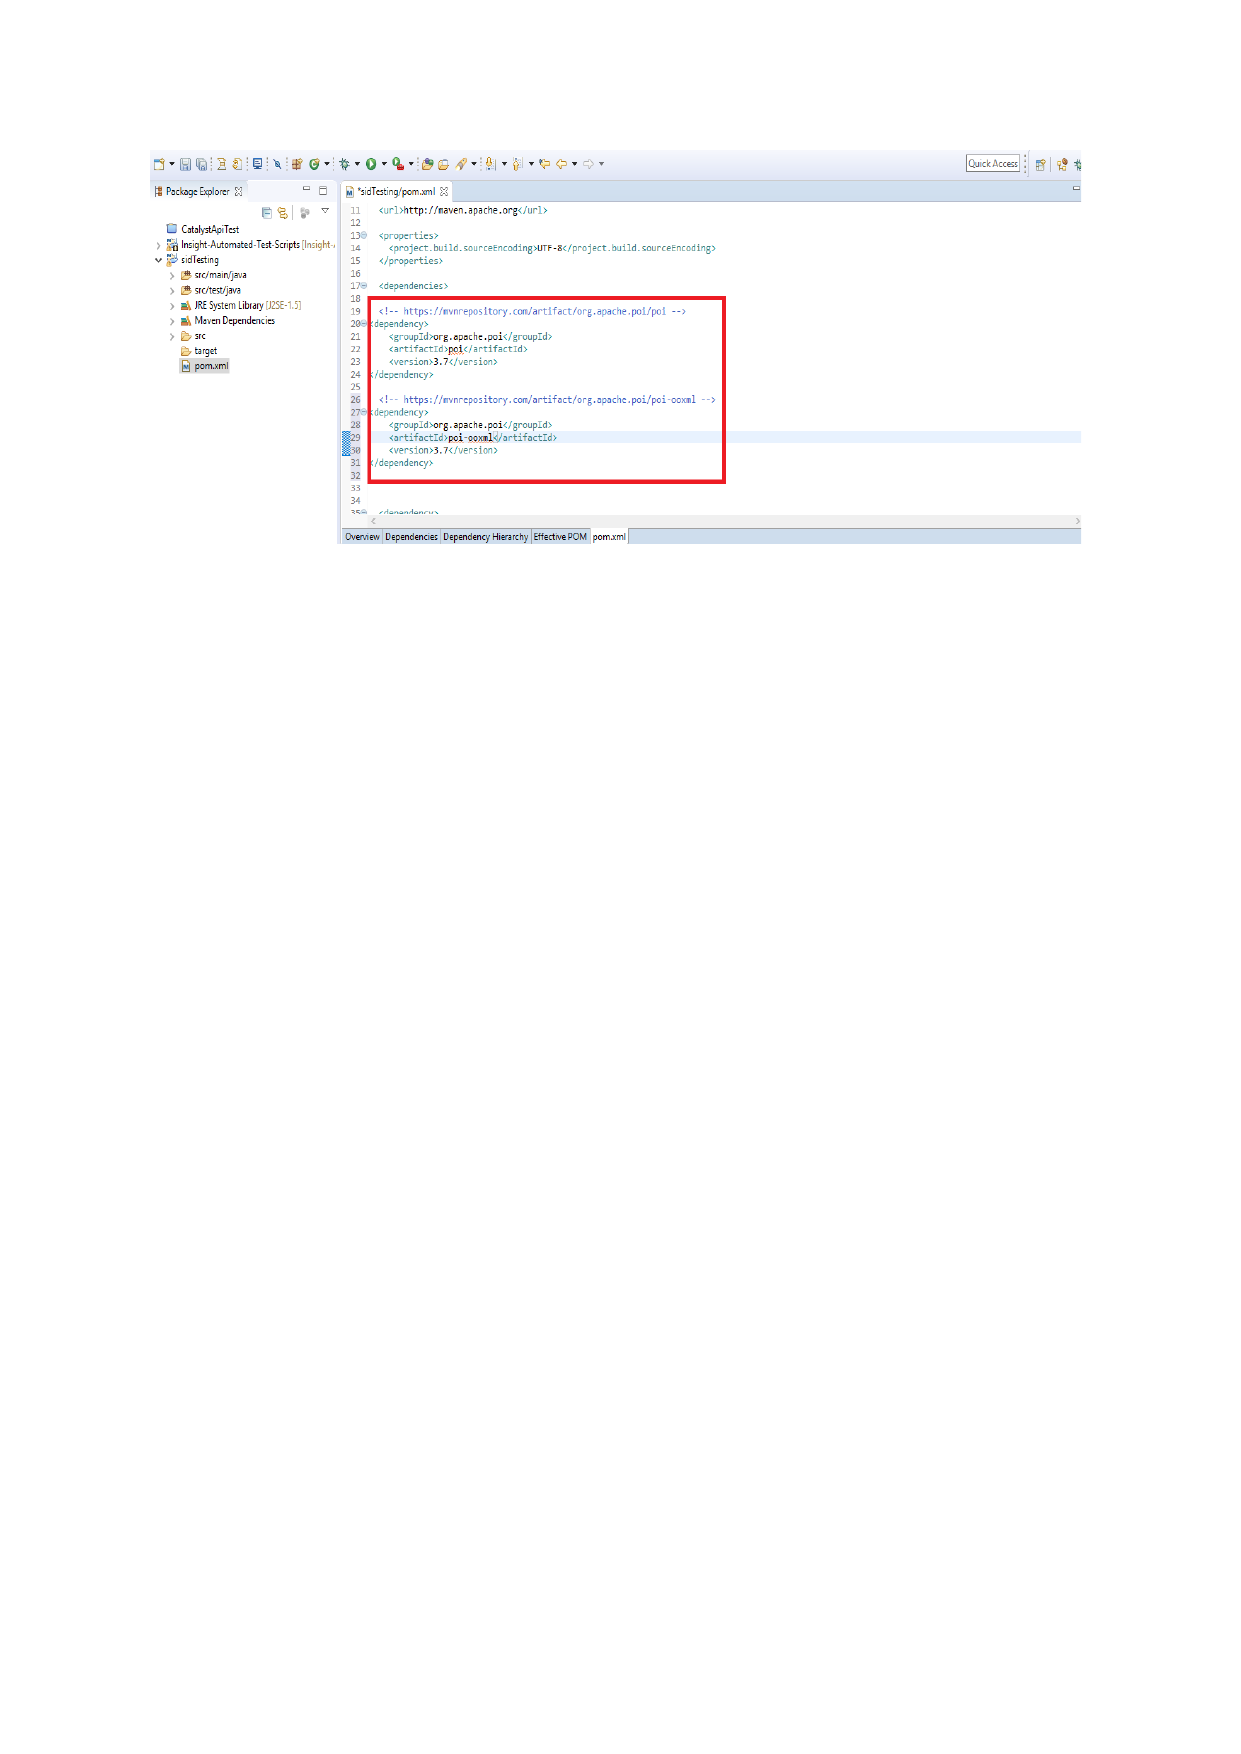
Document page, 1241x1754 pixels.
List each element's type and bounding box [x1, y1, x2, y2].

picture [150, 150, 1082, 544]
